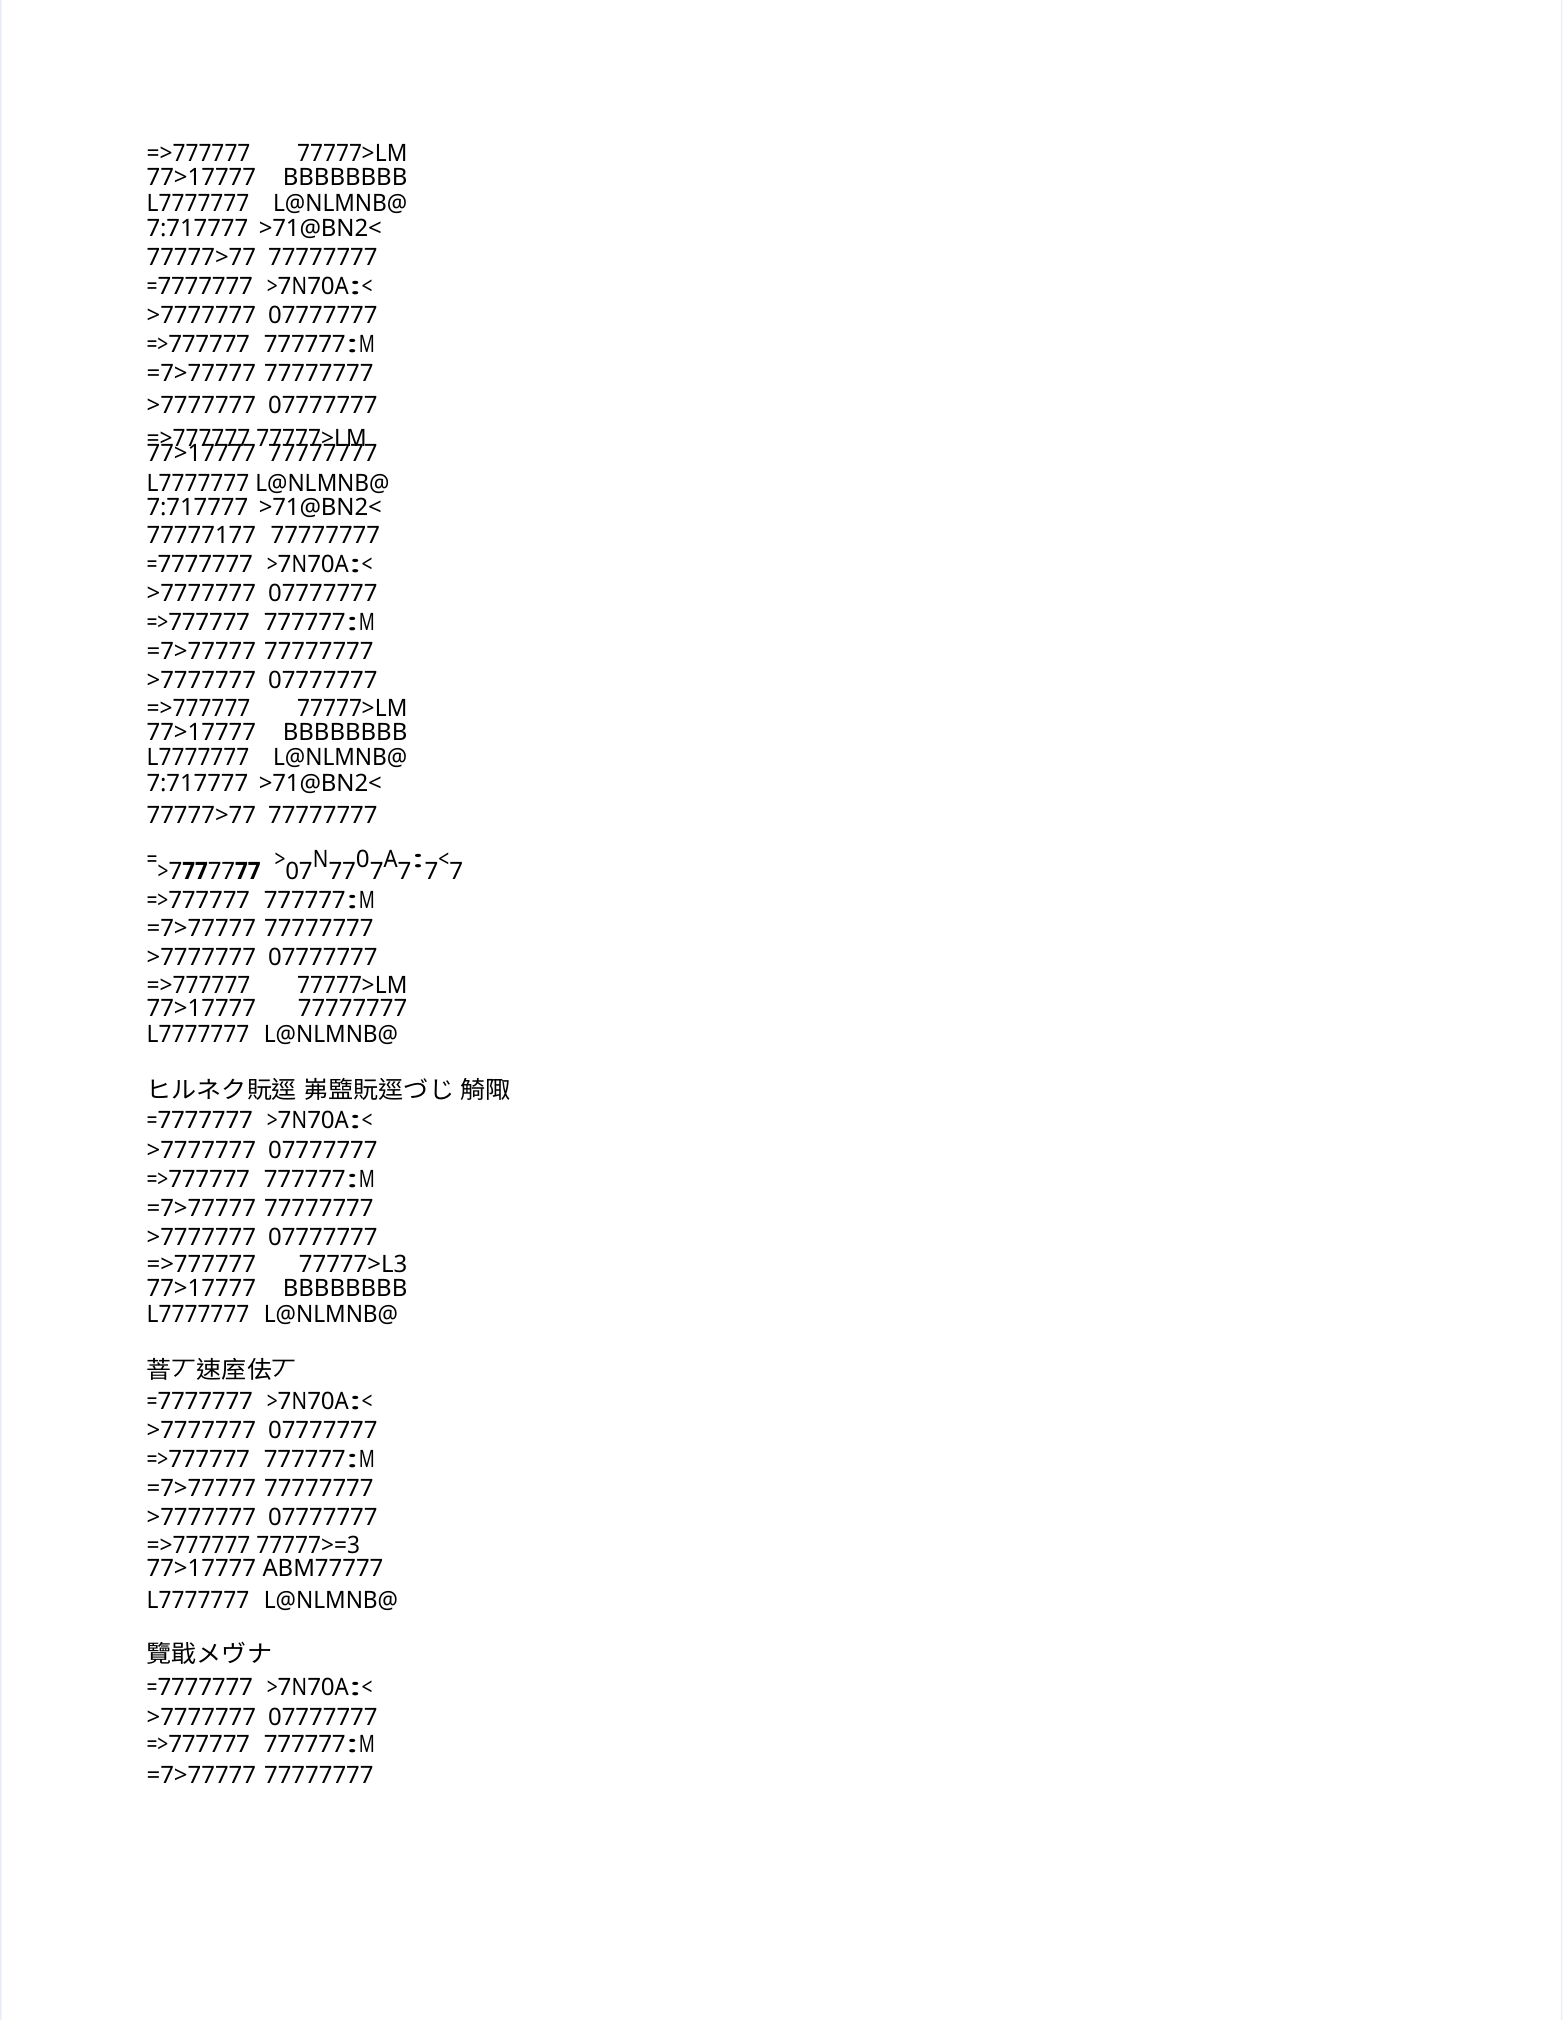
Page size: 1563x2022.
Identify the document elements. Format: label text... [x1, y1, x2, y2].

text =7>77777 77777777 [146, 913, 1339, 942]
text =7>77777 77777777 [146, 636, 1339, 665]
text >7777777 07777777 [146, 1135, 1339, 1164]
text =7777777 >7N70A:< [146, 1384, 1339, 1415]
text =>777777 77777>LM 77>17777 BBBBBBBB L7777777 L@NLMNB@ 7:717777 >71@BN2< [146, 696, 407, 798]
text =7777777 >7N70A:< [146, 271, 1339, 301]
text =7777777 >7N70A:< [146, 1668, 1339, 1702]
text =7777777 >7N70A:< [146, 1104, 1339, 1135]
text ヒルネク貦逕 岪盬貦逕づじ 觭陬 [146, 1075, 1339, 1104]
text =>777777 777777:M [146, 329, 1339, 358]
text >7777777 07777777 [146, 301, 1339, 329]
text =7>77777 77777777 [146, 1193, 1339, 1222]
text >7777777 07777777 [146, 1502, 1339, 1531]
text =>777777 77777>LM 77>17777 BBBBBBBB L7777777 L@NLMNB@ 7:717777 >71@BN2< [146, 141, 407, 243]
text 77777177 77777777 [146, 522, 1339, 549]
text 77777>77 77777777 [146, 243, 1339, 271]
text =>777777 77777>LM 77>17777 77777777 [146, 432, 408, 468]
text >7777777 07777777 [146, 387, 1339, 420]
text =>777777 777777:M [146, 607, 1339, 636]
text >7777777 07777777 [146, 578, 1339, 607]
text 覽戢メヴナ [146, 1639, 1339, 1668]
text =>777777 77777>LM 77>17777 77777777 L7777777 L@NLMNB@ [146, 973, 407, 1049]
text 77777>77 77777777 [146, 798, 1339, 830]
text >7777777 07777777 [146, 1222, 1339, 1251]
text >7777777 07777777 [146, 1702, 1339, 1731]
text =7777777 >7N70A:< [146, 549, 1339, 578]
text =>777777 777777:M [146, 1444, 1339, 1473]
text L7777777 L@NLMNB@ 7:717777 >71@BN2< [146, 471, 408, 522]
text =>777777 777777:M [146, 888, 1339, 913]
text >7777777 07777777 [146, 942, 1339, 971]
text =>777777 777777:M [146, 1164, 1339, 1193]
text =>7777777 >07N7707A7:7<7 [146, 843, 1339, 888]
text =>777777 77777>L3 77>17777 BBBBBBBB L7777777 L@NLMNB@ [146, 1253, 407, 1329]
text >7777777 07777777 [146, 665, 1339, 694]
text =7>77777 77777777 [146, 358, 1339, 387]
text =>777777 777777:M [146, 1731, 1339, 1757]
text =7>77777 77777777 [146, 1473, 1339, 1502]
text >7777777 07777777 [146, 1415, 1339, 1444]
text =7>77777 77777777 [146, 1757, 1339, 1790]
text 萻丆速庢佉丆 [146, 1356, 1339, 1384]
text =>777777 77777>=3 77>17777 ABM77777 [146, 1533, 408, 1584]
text L7777777 L@NLMNB@ [146, 1584, 1339, 1615]
